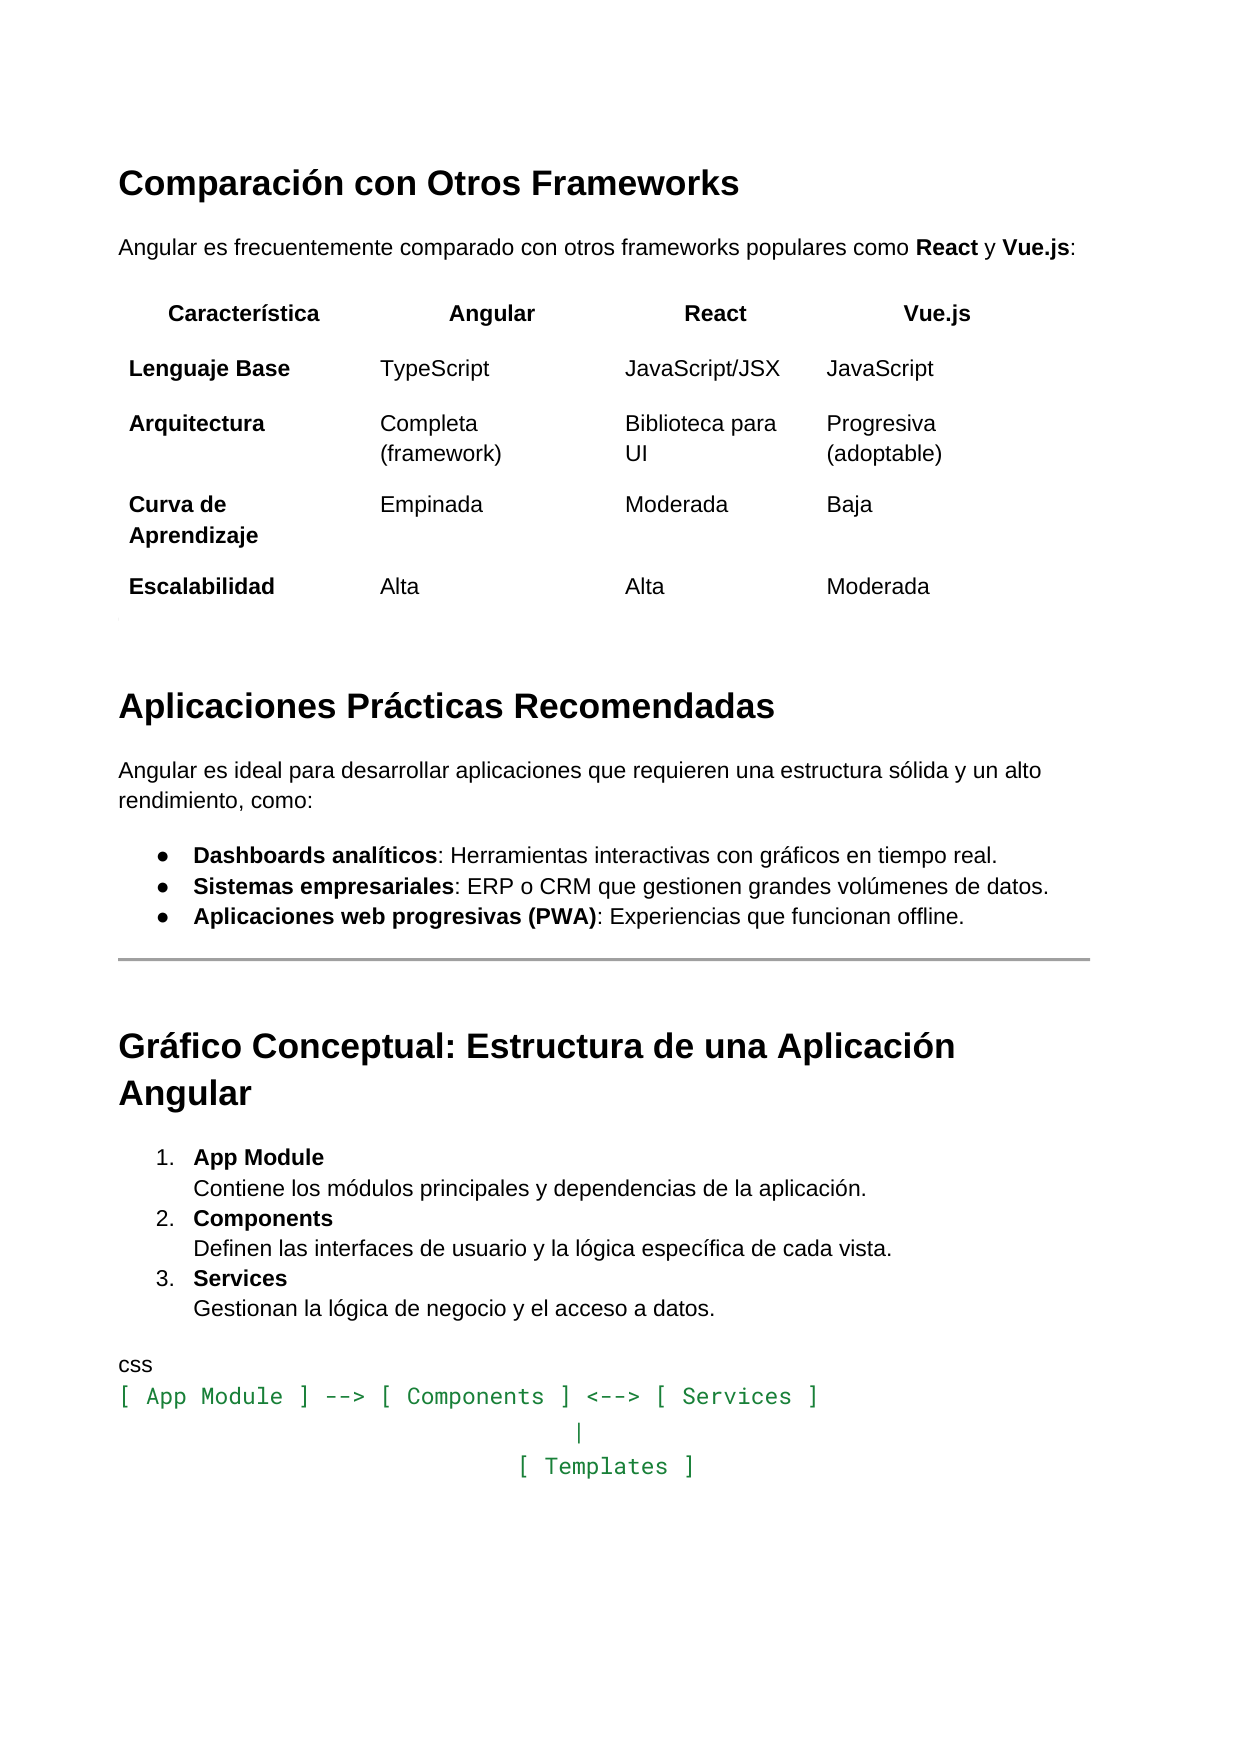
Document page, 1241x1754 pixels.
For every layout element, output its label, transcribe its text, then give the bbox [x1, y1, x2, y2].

table_cell TypeScript [369, 345, 614, 400]
table_cell Completa (framework) [369, 400, 614, 481]
list App Module Contiene los módulos principales y dependencias de la aplicación. [156, 1144, 1090, 1201]
table_cell Moderada [615, 481, 816, 562]
list Components Definen las interfaces de usuario y la lógica específica de cada vista. [156, 1205, 1090, 1261]
table_cell Curva de Aprendizaje [118, 481, 369, 562]
table_cell Lenguaje Base [118, 345, 369, 400]
text [ App Module ] --> [ Components ] <--> [ Services ] [118, 1381, 1090, 1411]
table_cell Alta [369, 562, 614, 617]
subtitle Comparación con Otros Frameworks [118, 162, 1090, 203]
table_cell JavaScript [816, 345, 1058, 400]
list Dashboards analíticos: Herramientas interactivas con gráficos en tiempo real. [156, 842, 1090, 869]
list Sistemas empresariales: ERP o CRM que gestionen grandes volúmenes de datos. [156, 873, 1090, 899]
table_header Angular [369, 289, 614, 344]
text [ Templates ] [118, 1450, 1090, 1480]
table_header React [615, 289, 816, 344]
table_header Vue.js [816, 289, 1058, 344]
subtitle Gráfico Conceptual: Estructura de una Aplicación Angular [118, 1026, 1090, 1113]
table_cell Biblioteca para UI [615, 400, 816, 481]
table_cell Baja [816, 481, 1058, 562]
table_header Característica [118, 289, 369, 344]
table_cell Moderada [816, 562, 1058, 617]
table_cell Empinada [369, 481, 614, 562]
table_cell JavaScript/JSX [615, 345, 816, 400]
list Aplicaciones web progresivas (PWA): Experiencias que funcionan offline. [156, 903, 1090, 929]
list Services Gestionan la lógica de negocio y el acceso a datos. [156, 1265, 1090, 1322]
table_cell Progresiva (adoptable) [816, 400, 1058, 481]
subtitle Aplicaciones Prácticas Recomendadas [118, 685, 1090, 726]
text css [118, 1351, 1090, 1377]
text Angular es ideal para desarrollar aplicaciones que requieren una estructura sólida y un alto rendimiento, como: [118, 757, 1090, 813]
text | [118, 1415, 1090, 1446]
text Angular es frecuentemente comparado con otros frameworks populares como React y Vue.js: [118, 234, 1090, 261]
table_cell Arquitectura [118, 400, 369, 481]
table_cell Escalabilidad [118, 562, 369, 617]
table_cell Alta [615, 562, 816, 617]
